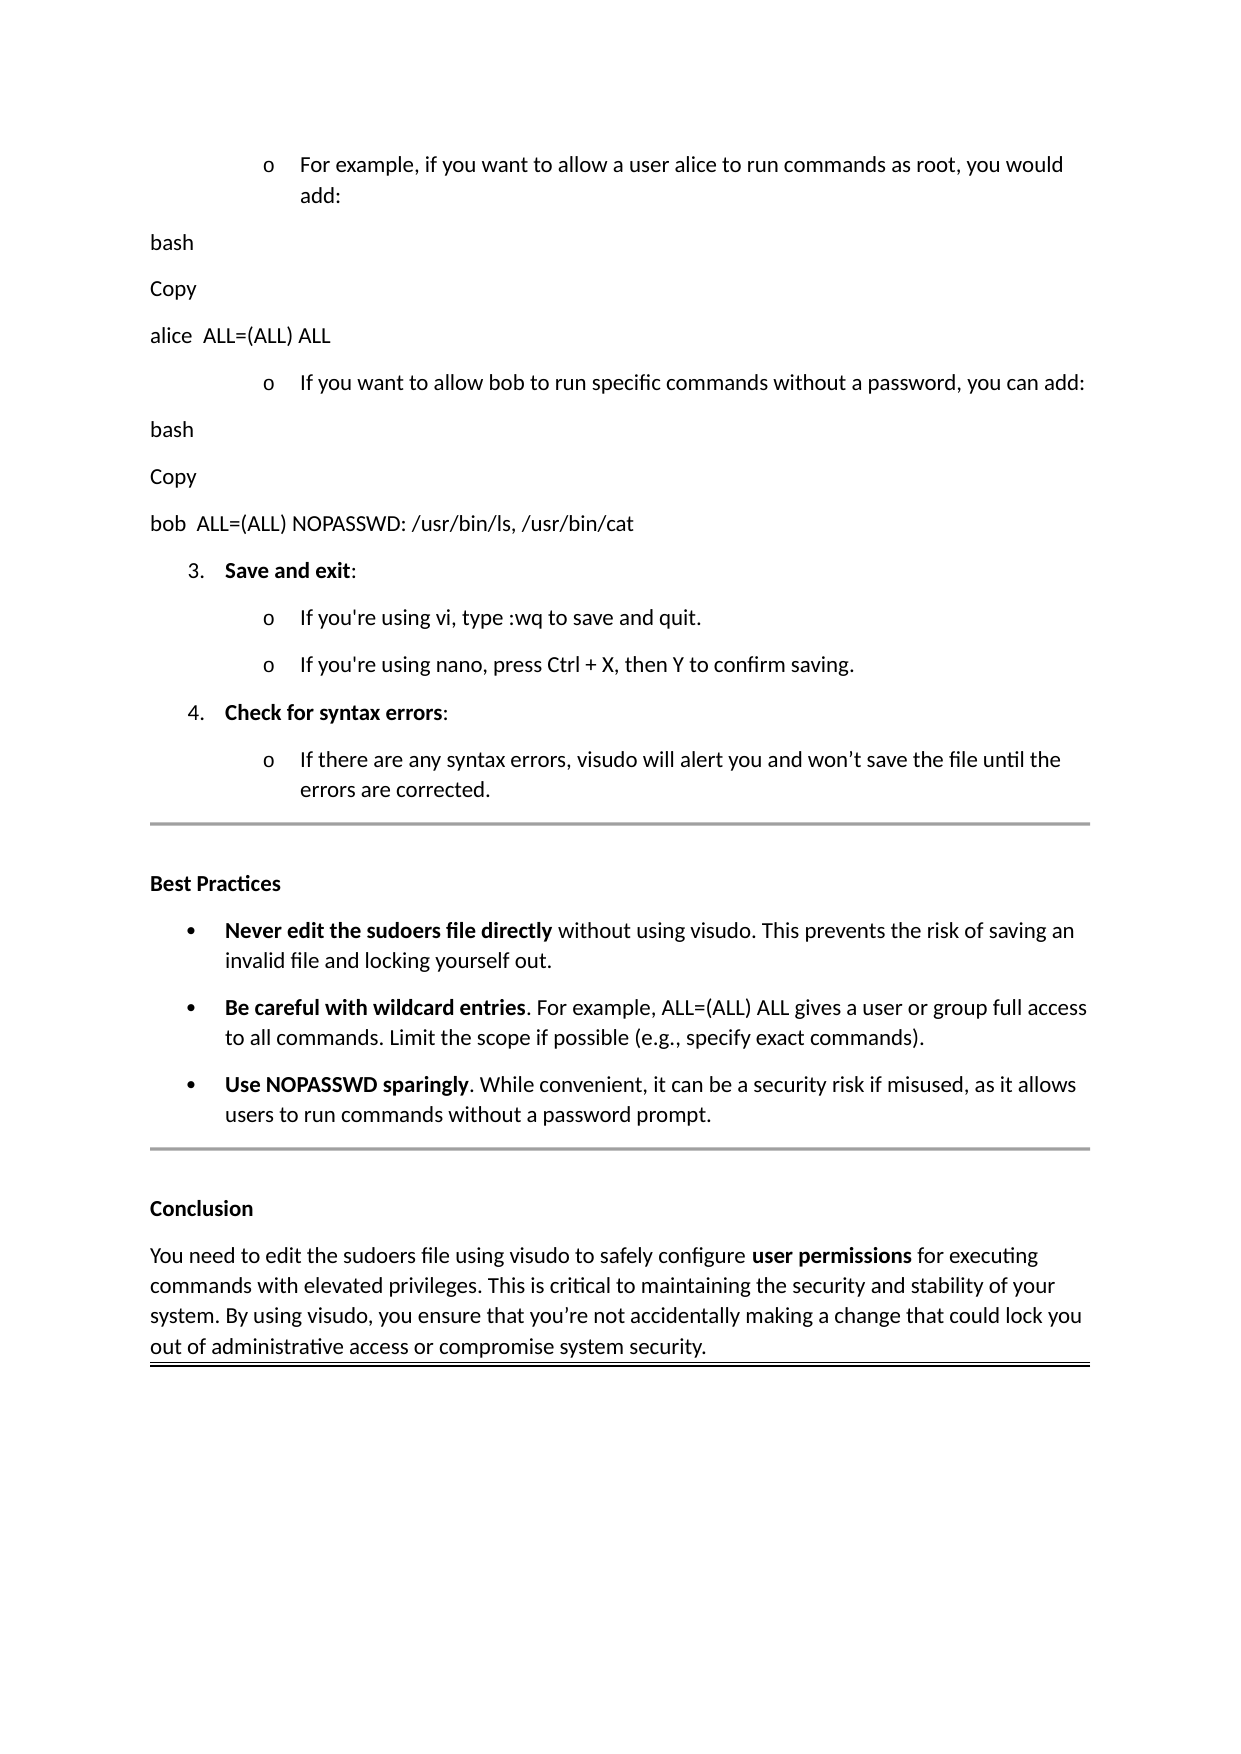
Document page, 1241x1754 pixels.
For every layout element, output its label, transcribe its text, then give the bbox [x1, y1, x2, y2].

text alice ALL=(ALL) ALL [150, 321, 1090, 349]
list If you're using vi, type :wq to save and quit. [262, 603, 1090, 632]
list If there are any syntax errors, visudo will alert you and won’t save the file until the errors are corrected. [262, 745, 1090, 803]
text Copy [150, 462, 1090, 491]
list Use NOPASSWD sparingly. While convenient, it can be a security risk if misused, as it allows users to run commands without a password prompt. [187, 1070, 1090, 1128]
list If you're using nano, press Ctrl + X, then Y to confirm saving. [262, 651, 1090, 679]
list Check for syntax errors: [187, 698, 1090, 726]
text You need to edit the sudoers file using visudo to safely configure user permissions for executing commands with elevated privileges. This is critical to maintaining the security and stability of your system. By using visudo, you ensure that you’re not accidentally making a change that could lock you out of administrative access or compromise system security. [150, 1241, 1090, 1362]
text bob ALL=(ALL) NOPASSWD: /usr/bin/ls, /usr/bin/cat [150, 509, 1090, 537]
text Conclusion [150, 1194, 1090, 1222]
text Best Practices [150, 869, 1090, 897]
list Be careful with wildcard entries. For example, ALL=(ALL) ALL gives a user or group full access to all commands. Limit the scope if possible (e.g., specify exact commands). [187, 993, 1090, 1051]
text bash [150, 416, 1090, 444]
list Save and exit: [187, 556, 1090, 584]
text bash [150, 228, 1090, 256]
list Never edit the sudoers file directly without using visudo. This prevents the risk of saving an invalid file and locking yourself out. [187, 916, 1090, 974]
text Copy [150, 274, 1090, 302]
list For example, if you want to allow a user alice to run commands as root, you would add: [262, 150, 1090, 209]
list If you want to allow bob to run specific commands without a password, you can add: [262, 368, 1090, 397]
